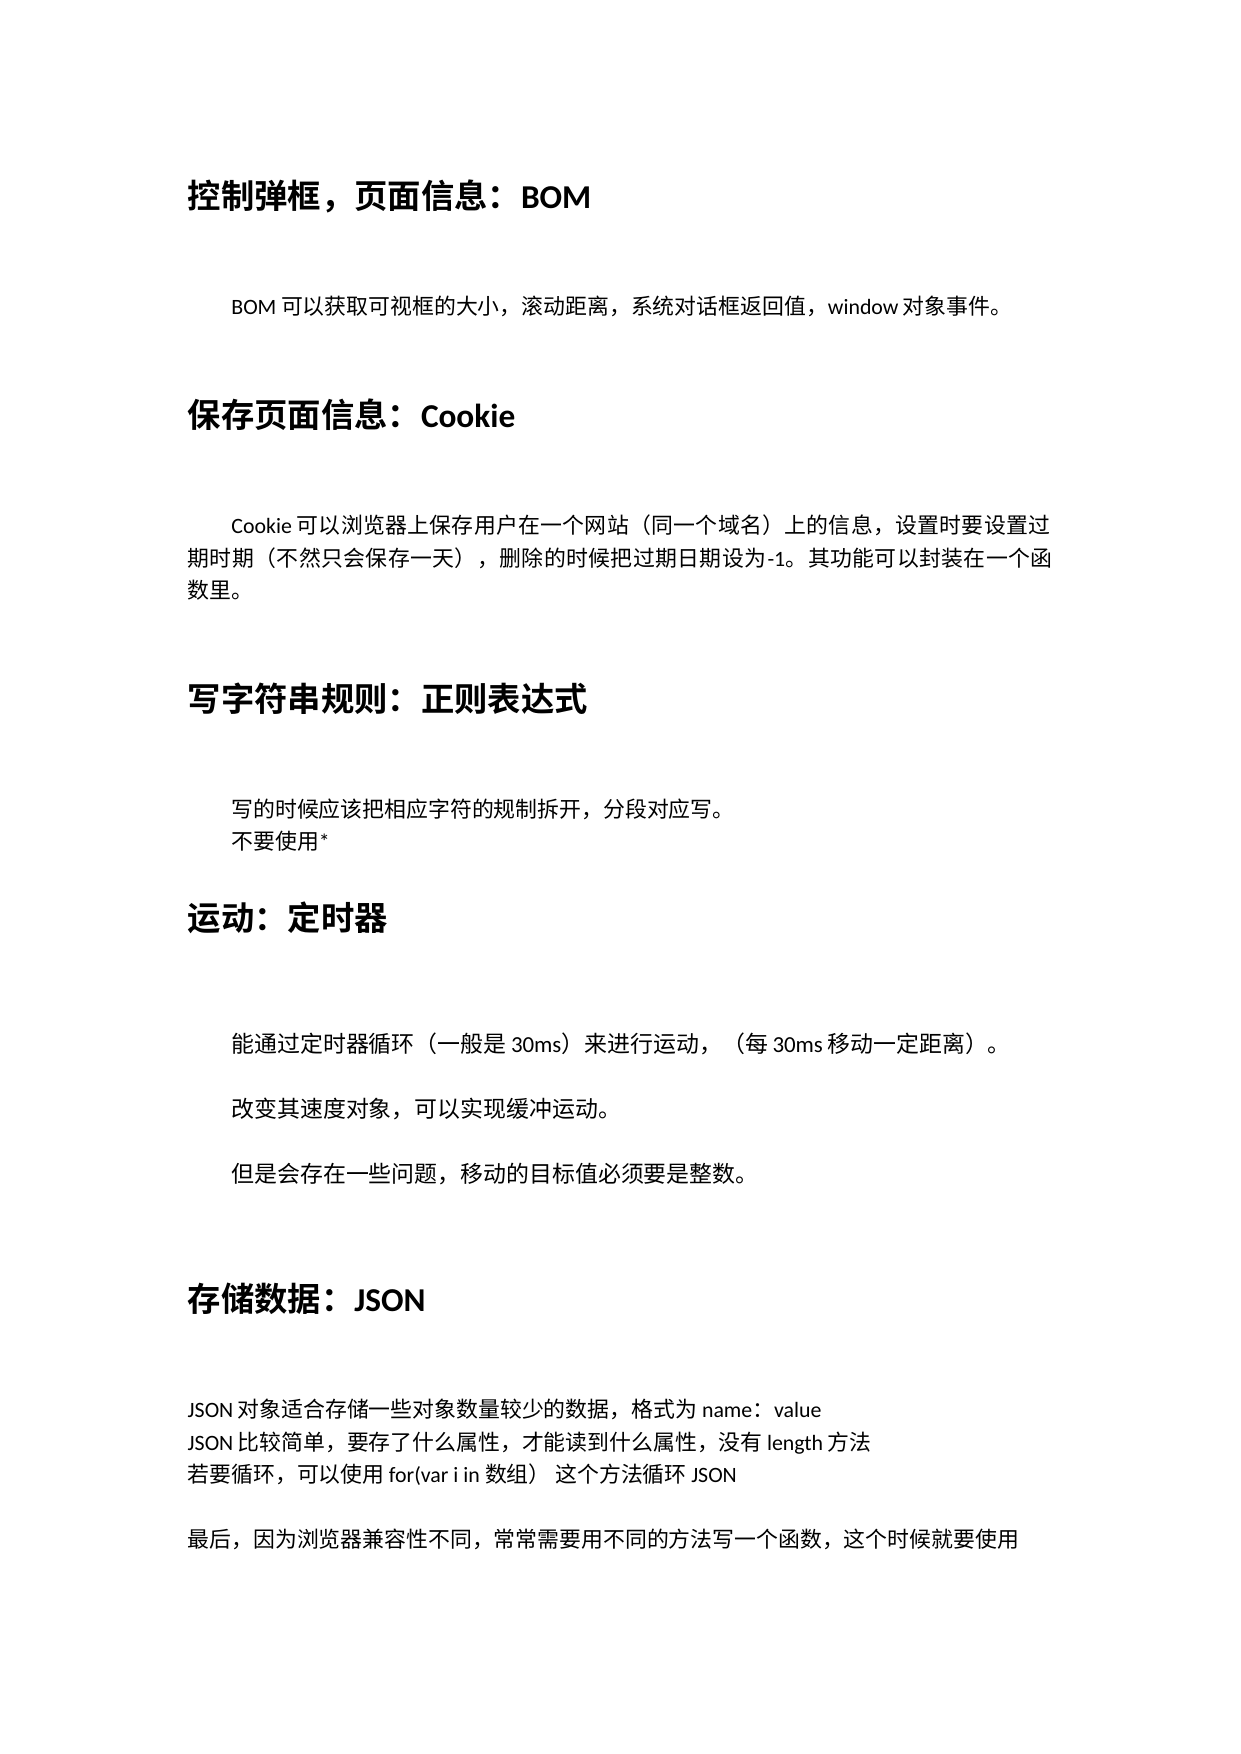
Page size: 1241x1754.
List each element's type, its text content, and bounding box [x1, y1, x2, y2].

text 若要循环，可以使用for(var i in 数组） 这个方法循环JSON [187, 1457, 1053, 1489]
text Cookie可以浏览器上保存用户在一个网站（同一个域名）上的信息，设置时要设置过期时期（不然只会保存一天），删除的时候把过期日期设为-1。其功能可以封装在一个函数里。 [187, 508, 1053, 605]
text 最后，因为浏览器兼容性不同，常常需要用不同的方法写一个函数，这个时候就要使用 [187, 1522, 1053, 1554]
text 写的时候应该把相应字符的规制拆开，分段对应写。 [187, 791, 1053, 824]
text 能通过定时器循环（一般是30ms）来进行运动，（每30ms移动一定距离）。 [187, 1010, 1053, 1075]
subtitle 运动：定时器 [187, 883, 1053, 948]
text 改变其速度对象，可以实现缓冲运动。 [187, 1075, 1053, 1140]
subtitle 写字符串规则：正则表达式 [187, 665, 1053, 730]
text 但是会存在一些问题，移动的目标值必须要是整数。 [187, 1140, 1053, 1205]
text 不要使用* [187, 824, 1053, 856]
subtitle 存储数据：JSON [187, 1265, 1053, 1330]
text JSON比较简单，要存了什么属性，才能读到什么属性，没有length方法 [187, 1424, 1053, 1457]
subtitle 控制弹框，页面信息：BOM [187, 162, 1053, 227]
subtitle 保存页面信息：Cookie [187, 381, 1053, 446]
text JSON对象适合存储一些对象数量较少的数据，格式为 name：value [187, 1392, 1053, 1424]
text BOM可以获取可视框的大小，滚动距离，系统对话框返回值，window对象事件。 [187, 289, 1053, 321]
